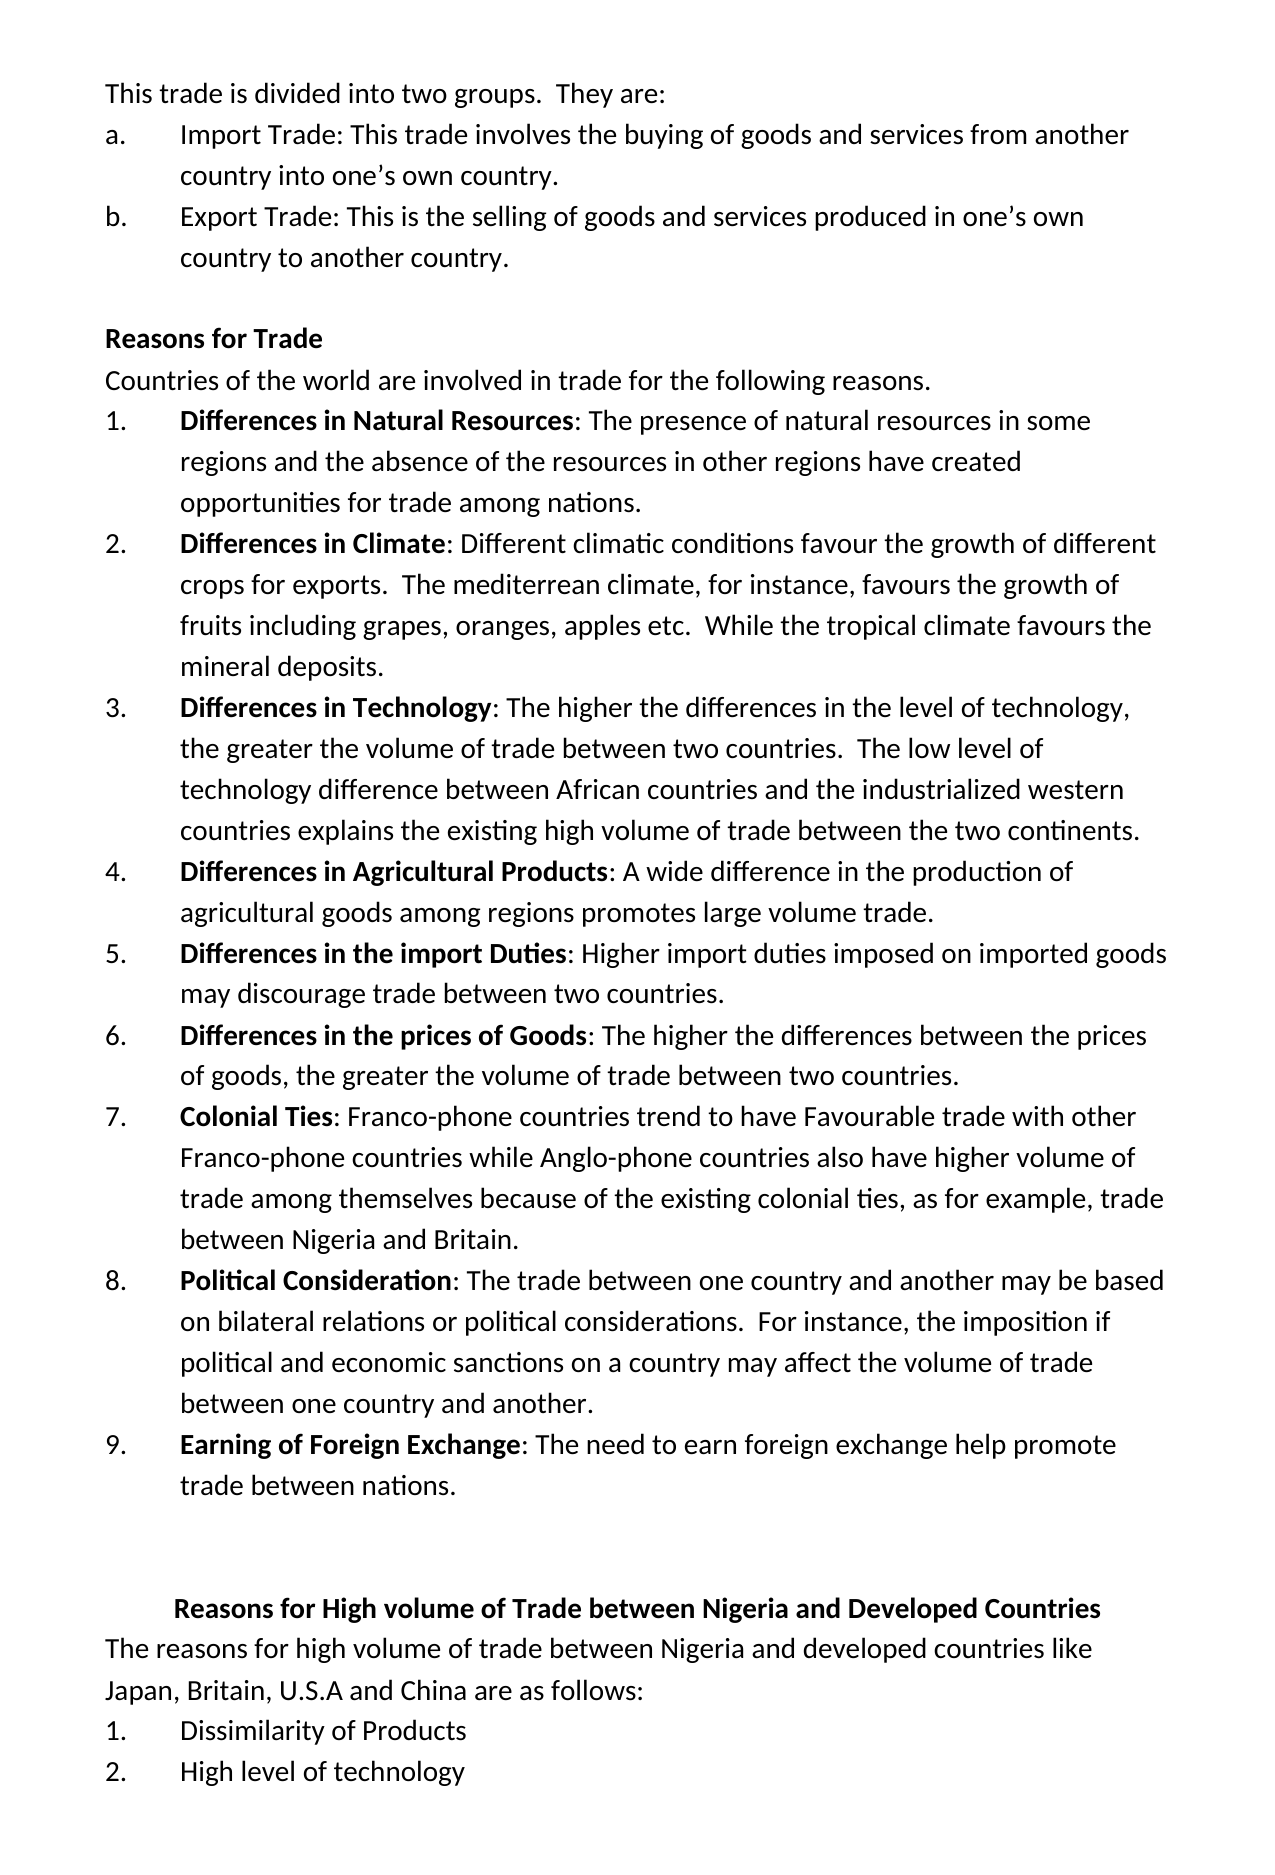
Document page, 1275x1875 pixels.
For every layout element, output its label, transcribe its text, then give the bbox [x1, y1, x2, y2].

list Differences in the import Duties: Higher import duties imposed on imported goods may discourage trade between two countries. [105, 935, 1170, 1011]
list High level of technology [105, 1753, 1170, 1789]
list Earning of Foreign Exchange: The need to earn foreign exchange help promote trade between nations. [105, 1426, 1170, 1502]
list Political Consideration: The trade between one country and another may be based on bilateral relations or political considerations. For instance, the imposition if political and economic sanctions on a country may affect the volume of trade between one country and another. [105, 1262, 1170, 1421]
list Export Trade: This is the selling of goods and services produced in one’s own country to another country. [105, 198, 1170, 274]
list Dissimilarity of Products [105, 1712, 1170, 1748]
text The reasons for high volume of trade between Nigeria and developed countries like Japan, Britain, U.S.A and China are as follows: [105, 1631, 1170, 1707]
list Import Trade: This trade involves the buying of goods and services from another country into one’s own country. [105, 116, 1170, 192]
text Countries of the world are involved in trade for the following reasons. [105, 362, 1170, 397]
text Reasons for High volume of Trade between Nigeria and Developed Countries [105, 1590, 1170, 1625]
list Differences in Climate: Different climatic conditions favour the growth of different crops for exports. The mediterrean climate, for instance, favours the growth of fruits including grapes, oranges, apples etc. While the tropical climate favours the mineral deposits. [105, 525, 1170, 684]
list Differences in Technology: The higher the differences in the level of technology, the greater the volume of trade between two countries. The low level of technology difference between African countries and the industrialized western countries explains the existing high volume of trade between the two continents. [105, 689, 1170, 847]
list Differences in Agricultural Products: A wide difference in the production of agricultural goods among regions promotes large volume trade. [105, 853, 1170, 929]
list Colonial Ties: Franco-phone countries trend to have Favourable trade with other Franco-phone countries while Anglo-phone countries also have higher volume of trade among themselves because of the existing colonial ties, as for example, trade between Nigeria and Britain. [105, 1098, 1170, 1257]
text This trade is divided into two groups. They are: [105, 75, 1170, 111]
list Differences in Natural Resources: The presence of natural resources in some regions and the absence of the resources in other regions have created opportunities for trade among nations. [105, 402, 1170, 520]
list Differences in the prices of Goods: The higher the differences between the prices of goods, the greater the volume of trade between two countries. [105, 1017, 1170, 1093]
text Reasons for Trade [105, 321, 1170, 356]
